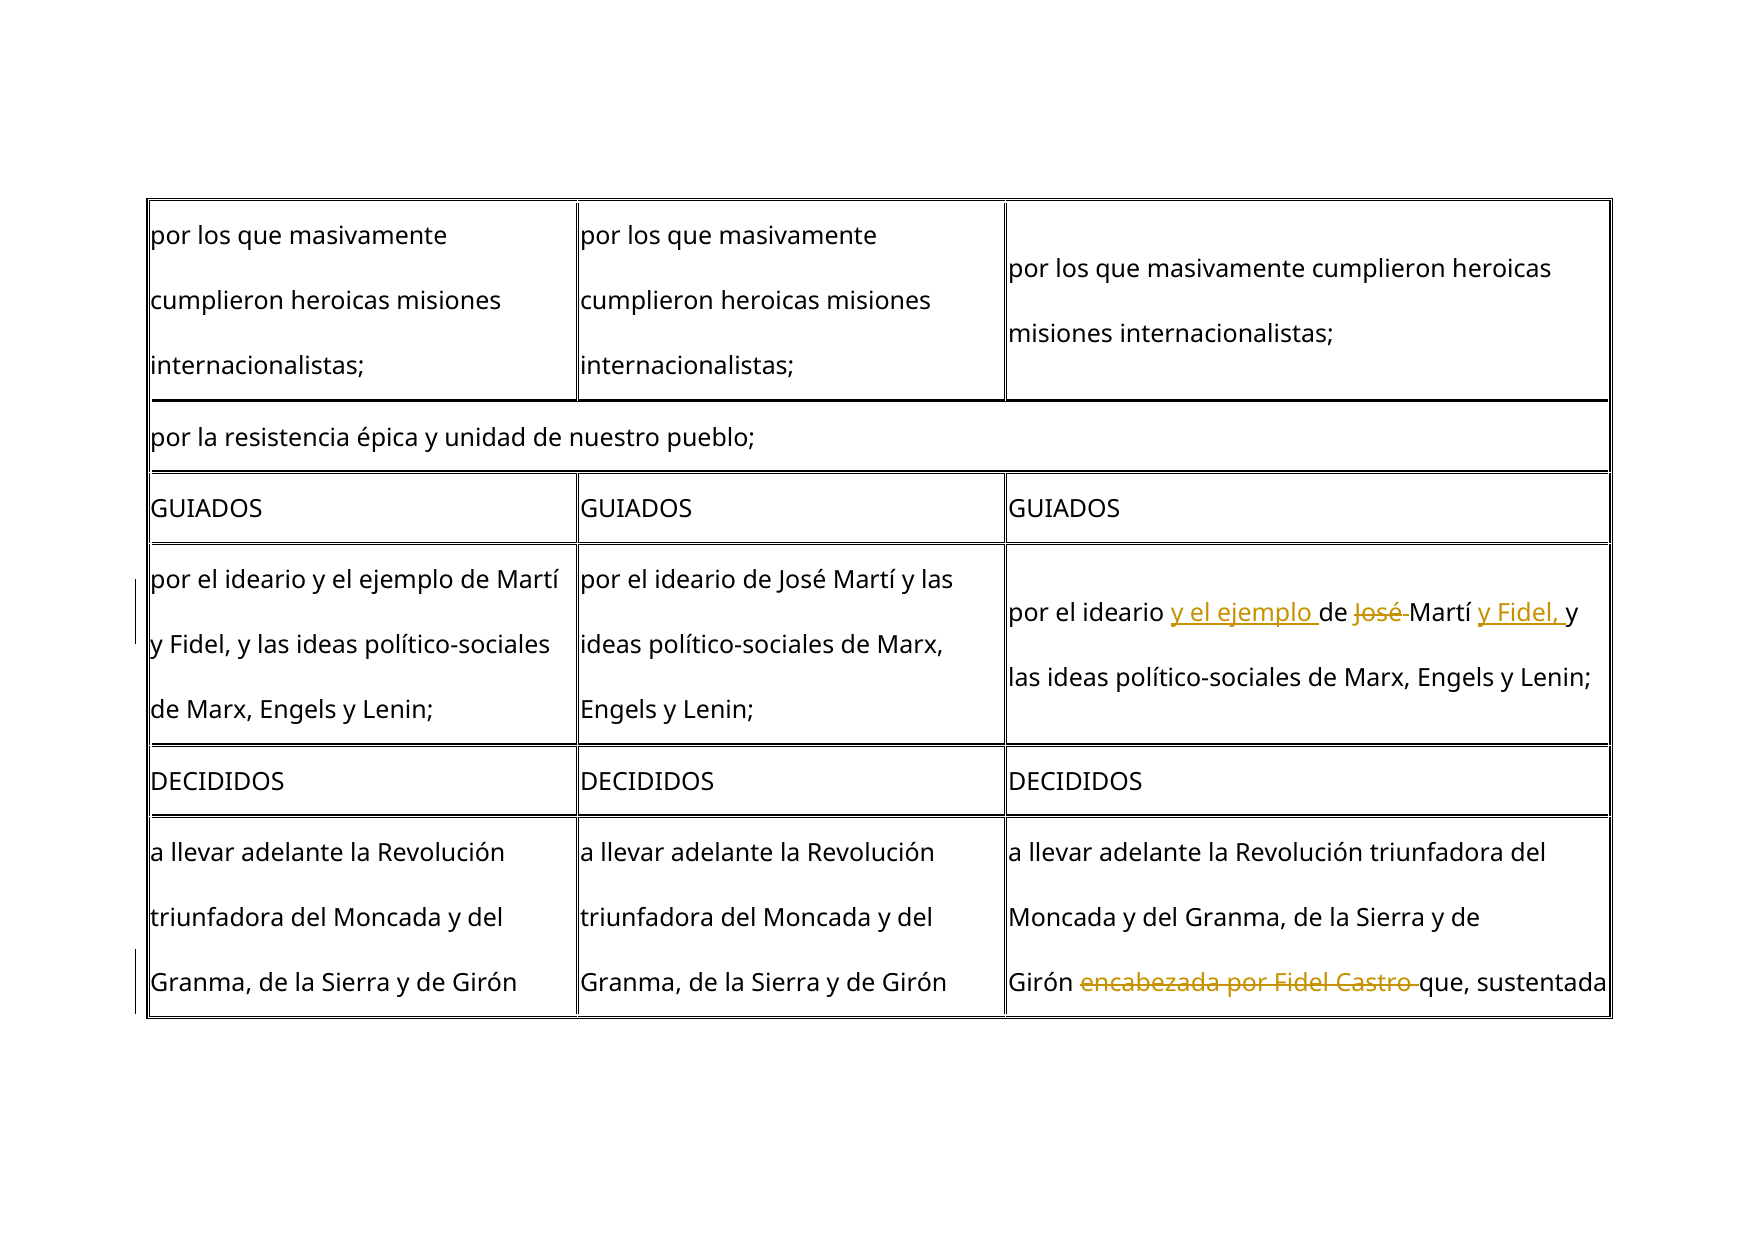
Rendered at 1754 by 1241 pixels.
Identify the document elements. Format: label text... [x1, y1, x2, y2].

table_cell por los que masivamente cumplieron heroicas misiones internacionalistas; [150, 201, 577, 399]
table_cell GUIADOS [150, 470, 576, 542]
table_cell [150, 814, 577, 1016]
table_cell por los que masivamente cumplieron heroicas misiones internacionalistas; [578, 201, 1006, 399]
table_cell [578, 818, 1006, 1016]
table_cell por la resistencia épica y unidad de nuestro pueblo; [150, 399, 1609, 470]
table_cell DECIDIDOS [1007, 743, 1610, 814]
table_cell DECIDIDOS [150, 743, 576, 814]
table_cell por el ideario de Martí y las ideas político-sociales de Marx, Engels y Lenin; [1006, 542, 1611, 743]
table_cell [1006, 814, 1610, 1016]
table_cell por el ideario de José Martí y las ideas político-sociales de Marx, Engels y Lenin; [579, 545, 1004, 743]
table_cell por los que masivamente cumplieron heroicas misiones internacionalistas; [1006, 201, 1609, 399]
table_cell GUIADOS [579, 474, 1004, 542]
table_cell GUIADOS [1007, 470, 1610, 542]
table_cell DECIDIDOS [579, 747, 1004, 814]
table_cell por el ideario y el ejemplo de Martí y Fidel, y las ideas político-sociales de Marx, Engels y Lenin; [148, 542, 577, 743]
